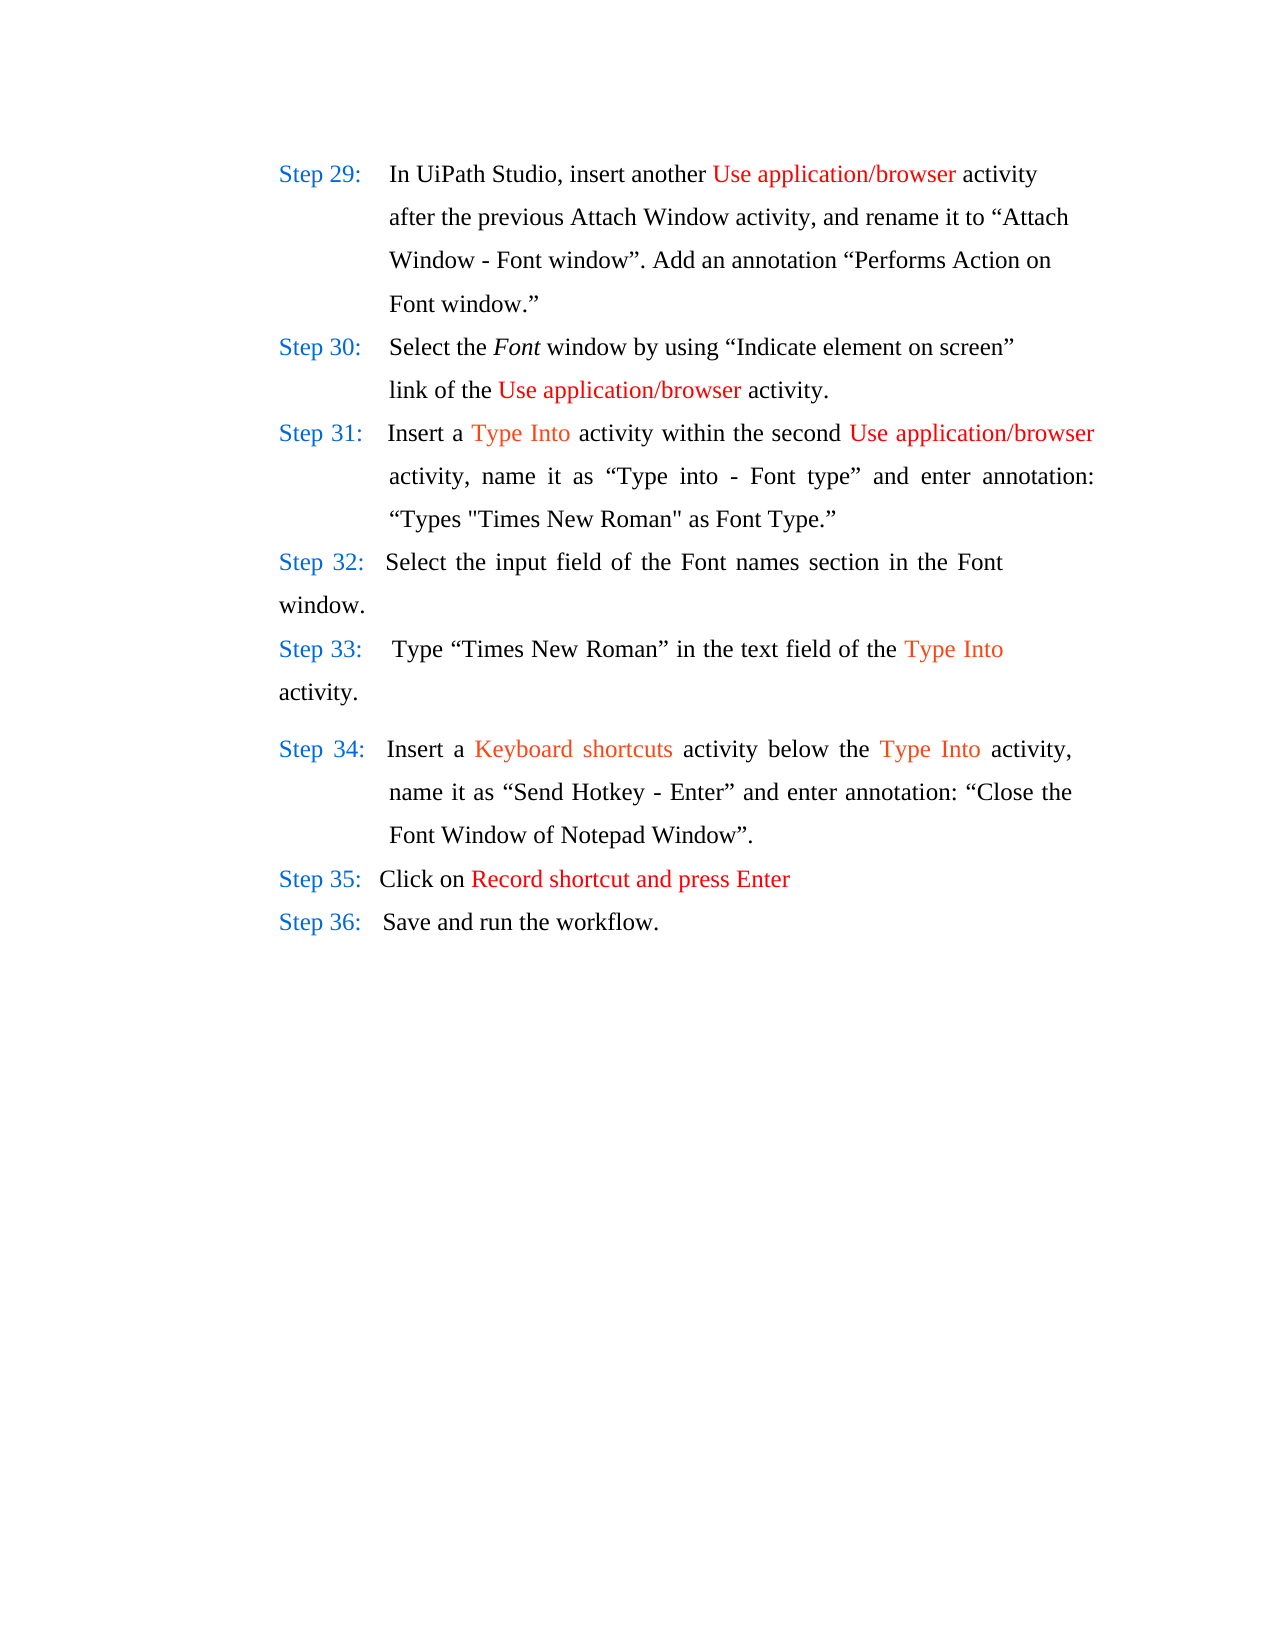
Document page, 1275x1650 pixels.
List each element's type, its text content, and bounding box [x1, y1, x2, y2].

text Step 33: Type “Times New Roman” in the text field of the Type Into activity. [279, 634, 1004, 706]
text Step 31: Insert a Type Into activity within the second Use application/browser activity, name it as “Type into - Font type” and enter annotation: “Types "Times New Roman" as Font Type.” [279, 418, 1094, 533]
text Step 32: Select the input field of the Font names section in the Font window. [279, 547, 1004, 619]
text Step 36: Save and run the workflow. [279, 907, 847, 936]
text Step 30: Select the Font window by using “Indicate element on screen” link of the Use application/browser activity. [279, 332, 1050, 404]
text Step 35: Click on Record shortcut and press Enter [279, 864, 847, 892]
text Step 34: Insert a Keyboard shortcuts activity below the Type Into activity, name it as “Send Hotkey - Enter” and enter annotation: “Close the Font Window of Notepad Window”. [279, 734, 1073, 849]
text Step 29: In UiPath Studio, insert another Use application/browser activity after the previous Attach Window activity, and rename it to “Attach Window - Font window”. Add an annotation “Performs Action on Font window.” [279, 159, 1077, 317]
